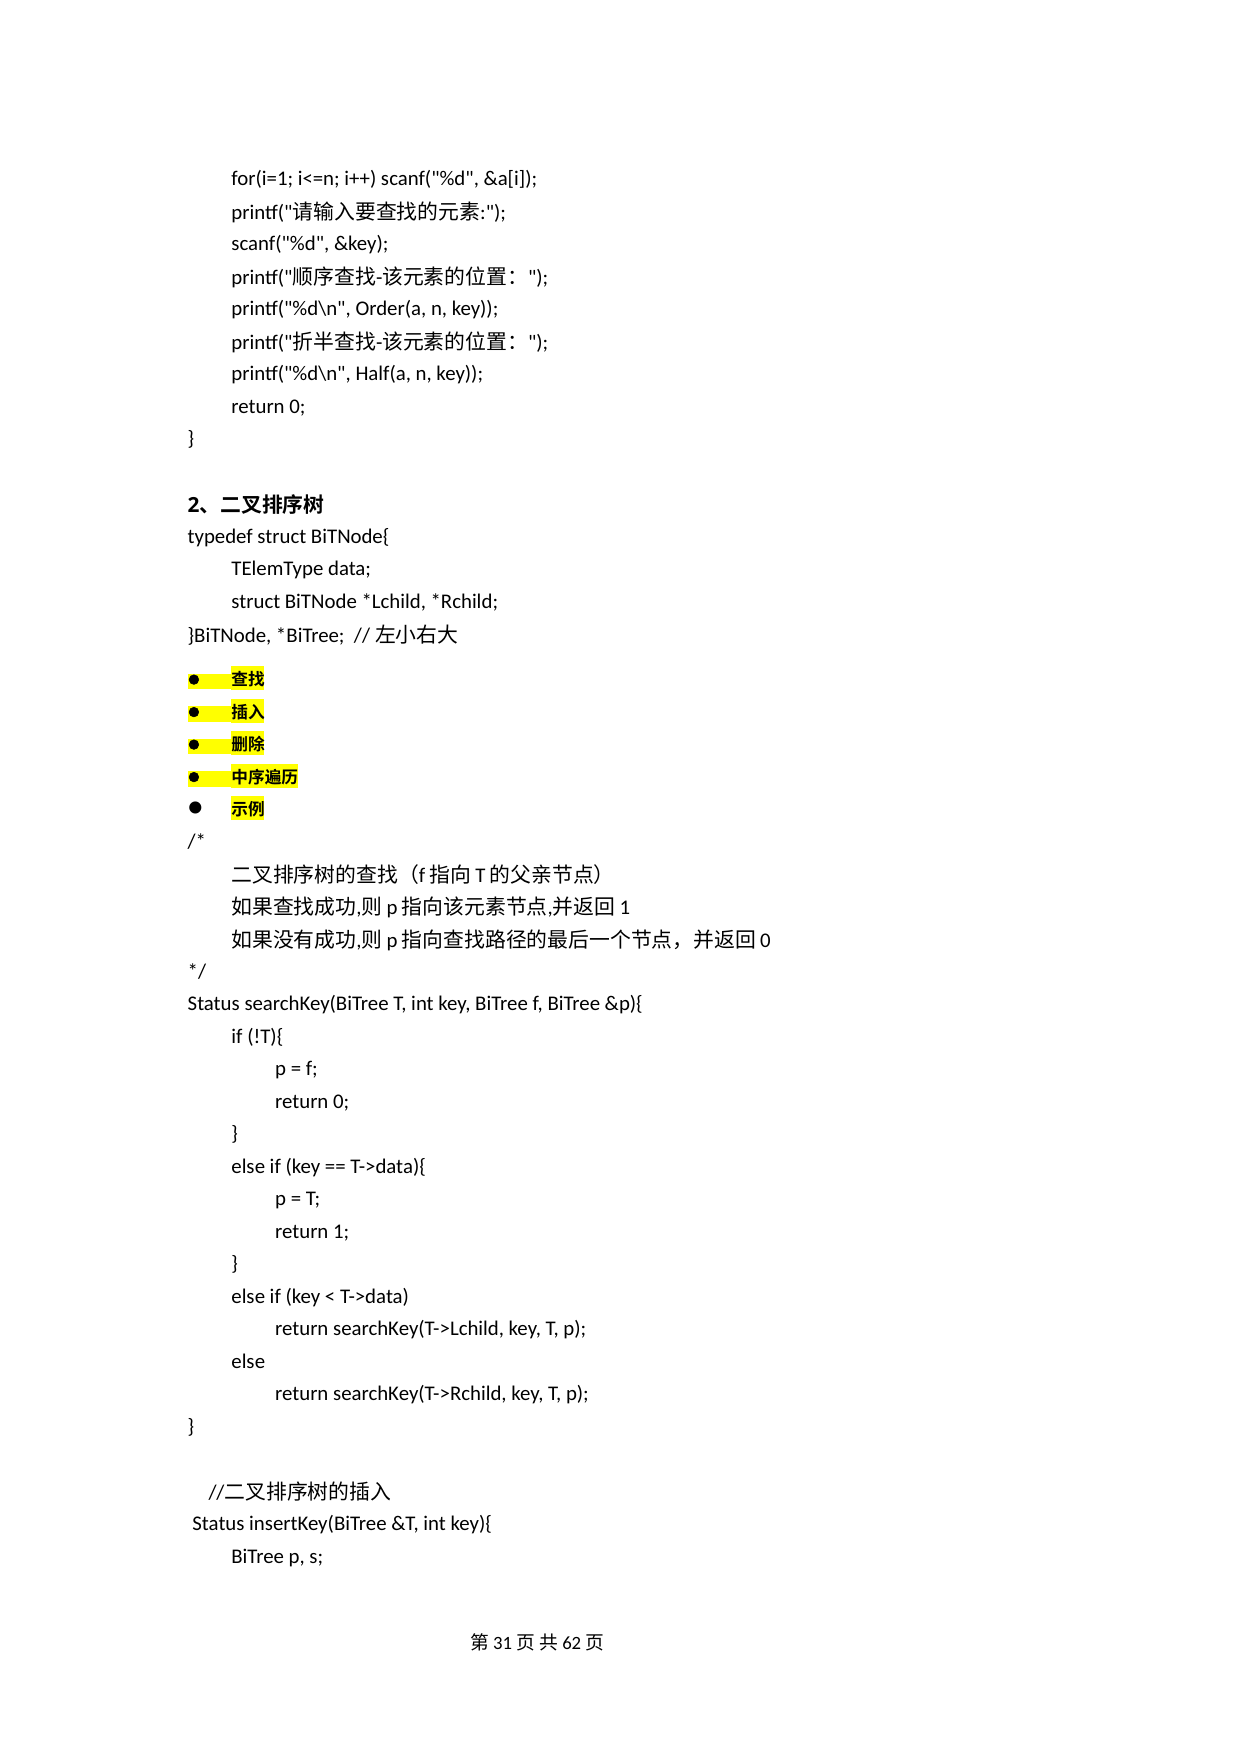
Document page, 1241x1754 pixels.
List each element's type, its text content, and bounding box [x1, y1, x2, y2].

list 二叉排序树 [187, 487, 1053, 519]
list return 0; [187, 1084, 1053, 1117]
list p = f; [187, 1052, 1053, 1084]
list scanf("%d", &key); [187, 227, 1053, 259]
list for(i=1; i<=n; i++) scanf("%d", &a[i]); [187, 162, 1053, 194]
list printf("顺序查找-该元素的位置："); [187, 259, 1053, 292]
list return searchKey(T->Lchild, key, T, p); [187, 1312, 1053, 1344]
list 二叉排序树的查找（f指向T的父亲节点） [187, 857, 1053, 889]
list } [187, 422, 1053, 454]
list return 1; [187, 1214, 1053, 1247]
list 如果查找成功,则p指向该元素节点,并返回1 [187, 889, 1053, 922]
list printf("%d\n", Order(a, n, key)); [187, 292, 1053, 324]
list } [187, 1409, 1053, 1442]
list printf("折半查找-该元素的位置："); [187, 324, 1053, 357]
list else if (key == T->data){ [187, 1149, 1053, 1182]
list 删除 [187, 727, 1053, 759]
list TElemType data; [187, 552, 1053, 584]
list BiTree p, s; [187, 1539, 1053, 1572]
list } [187, 1117, 1053, 1149]
list Status insertKey(BiTree &T, int key){ [187, 1507, 1053, 1539]
list /* [187, 824, 1053, 857]
list struct BiTNode *Lchild, *Rchild; [187, 584, 1053, 617]
list 中序遍历 [187, 759, 1053, 792]
list else if (key < T->data) [187, 1279, 1053, 1312]
list } [187, 1247, 1053, 1279]
list }BiTNode, *BiTree; // 左小右大 [187, 617, 1053, 649]
list return searchKey(T->Rchild, key, T, p); [187, 1377, 1053, 1409]
list 示例 [187, 792, 1053, 824]
list 插入 [187, 694, 1053, 727]
list 查找 [187, 662, 1053, 694]
list printf("请输入要查找的元素:"); [187, 194, 1053, 227]
list return 0; [187, 389, 1053, 422]
list Status searchKey(BiTree T, int key, BiTree f, BiTree &p){ [187, 987, 1053, 1019]
list p = T; [187, 1182, 1053, 1214]
list else [187, 1344, 1053, 1377]
list */ [187, 954, 1053, 987]
list //二叉排序树的插入 [187, 1474, 1053, 1507]
list 如果没有成功,则p指向查找路径的最后一个节点，并返回0 [187, 922, 1053, 954]
list if (!T){ [187, 1019, 1053, 1052]
list typedef struct BiTNode{ [187, 519, 1053, 552]
list printf("%d\n", Half(a, n, key)); [187, 357, 1053, 389]
